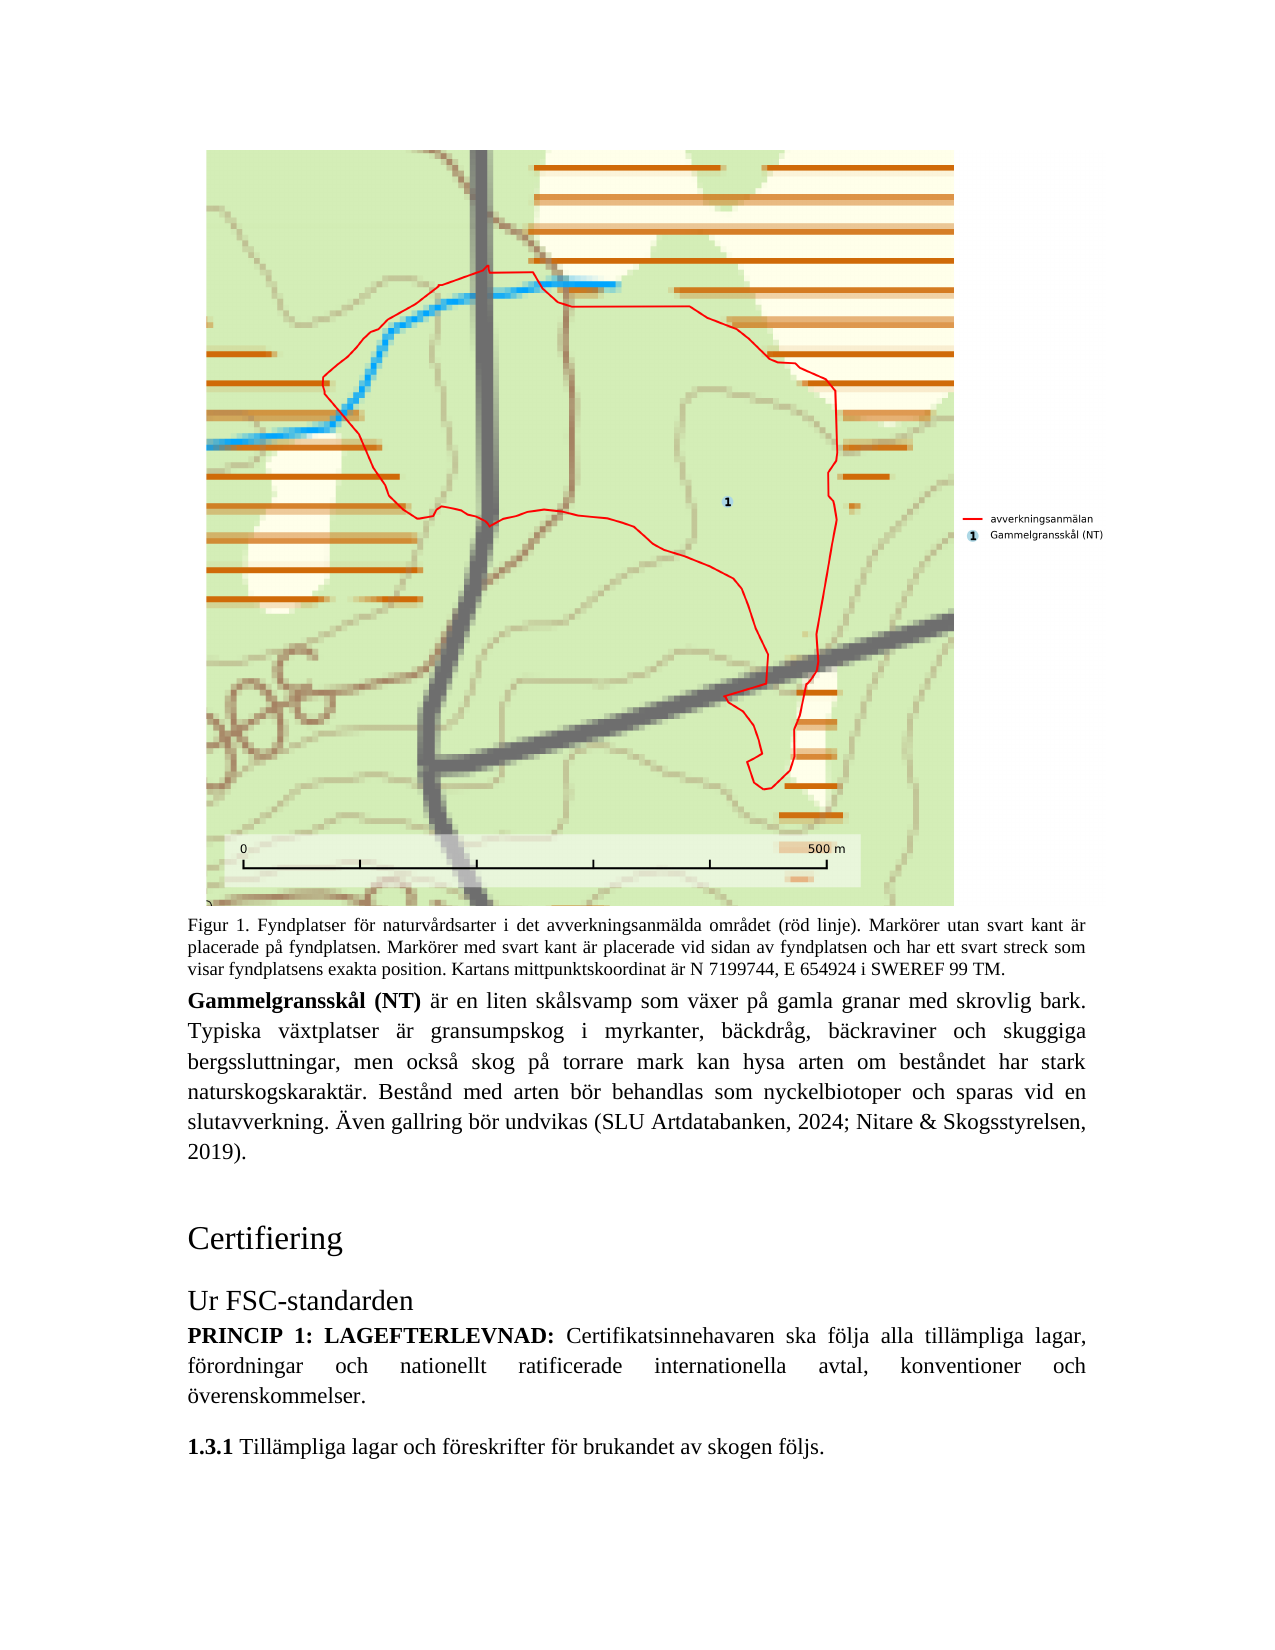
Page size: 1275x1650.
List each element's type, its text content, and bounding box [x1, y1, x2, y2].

subtitle Ur FSC-standarden [187, 1283, 1087, 1317]
picture [206, 150, 1107, 906]
subtitle Certifiering [187, 1218, 1087, 1257]
text Figur 1. Fyndplatser för naturvårdsarter i det avverkningsanmälda området (röd linje). Markörer utan svart kant är placerade på fyndplatsen. Markörer med svart kant är placerade vid sidan av fyndplatsen och har ett svart streck som visar fyndplatsens exakta position. Kartans mittpunktskoordinat är N 7199744, E 654924 i SWEREF 99 TM. [187, 914, 1087, 979]
text 1.3.1 Tillämpliga lagar och föreskrifter för brukandet av skogen följs. [187, 1433, 1087, 1460]
text PRINCIP 1: LAGEFTERLEVNAD: Certifikatsinnehavaren ska följa alla tillämpliga lagar, förordningar och nationellt ratificerade internationella avtal, konventioner och överenskommelser. [187, 1322, 1087, 1409]
text Gammelgransskål (NT) är en liten skålsvamp som växer på gamla granar med skrovlig bark. Typiska växtplatser är gransumpskog i myrkanter, bäckdråg, bäckraviner och skuggiga bergssluttningar, men också skog på torrare mark kan hysa arten om beståndet har stark naturskogskaraktär. Bestånd med arten bör behandlas som nyckelbiotoper och sparas vid en slutavverkning. Även gallring bör undvikas (SLU Artdatabanken, 2024; Nitare & Skogsstyrelsen, 2019). [187, 987, 1087, 1165]
